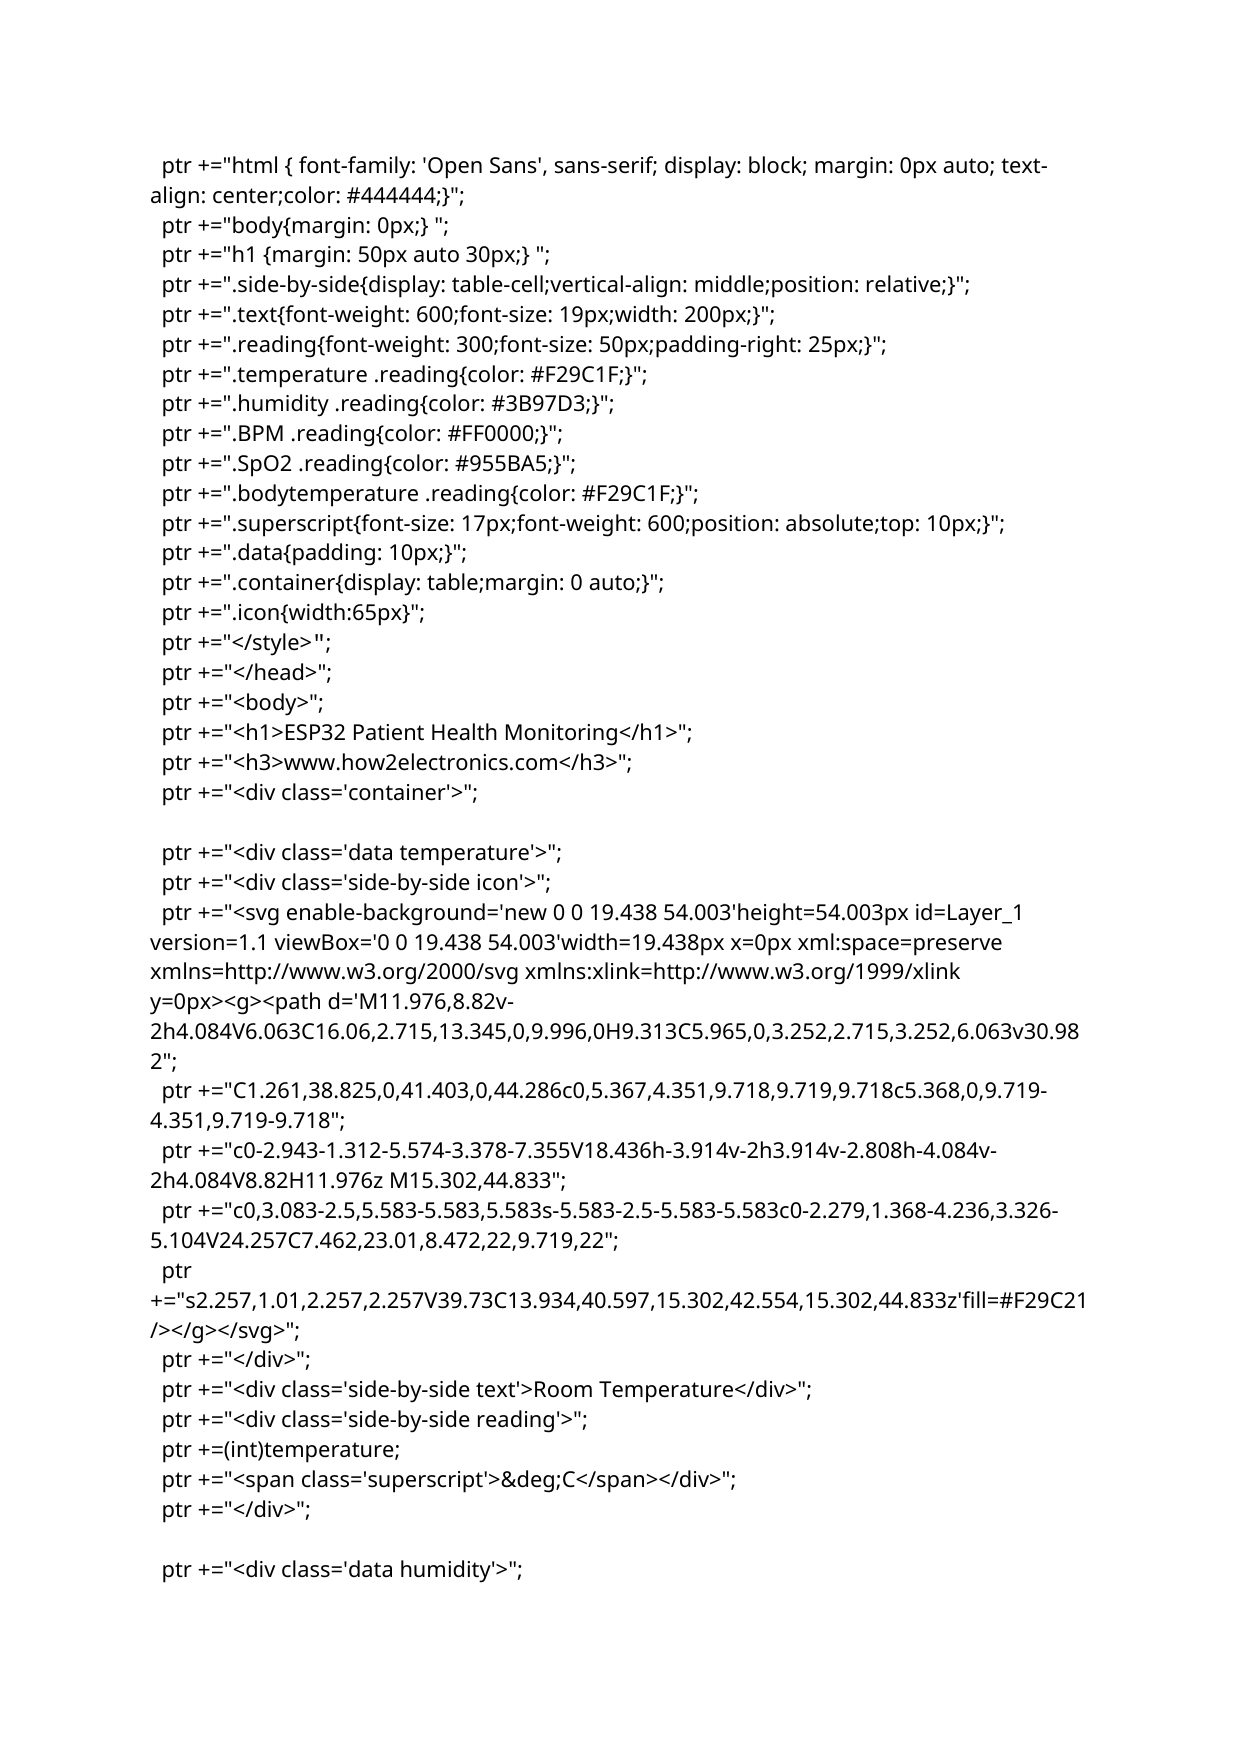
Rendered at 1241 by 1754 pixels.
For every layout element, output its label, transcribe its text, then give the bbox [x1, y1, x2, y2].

text ptr +="s2.257,1.01,2.257,2.257V39.73C13.934,40.597,15.302,42.554,15.302,44.833z'fill=#F29C21 /></g></svg>"; [150, 1255, 1090, 1344]
text ptr +="<body>"; [150, 687, 1090, 717]
text ptr +=".data{padding: 10px;}"; [150, 537, 1090, 567]
text ptr +=".bodytemperature .reading{color: #F29C1F;}"; [150, 478, 1090, 507]
text ptr +=".side-by-side{display: table-cell;vertical-align: middle;position: relative;}"; [150, 269, 1090, 299]
text ptr +="<span class='superscript'>&deg;C</span></div>"; [150, 1464, 1090, 1494]
text ptr +="h1 {margin: 50px auto 30px;} "; [150, 239, 1090, 269]
text ptr +=".temperature .reading{color: #F29C1F;}"; [150, 358, 1090, 388]
text ptr +="<div class='side-by-side icon'>"; [150, 866, 1090, 896]
text ptr +=".text{font-weight: 600;font-size: 19px;width: 200px;}"; [150, 299, 1090, 329]
text ptr +="</div>"; [150, 1494, 1090, 1524]
text ptr +="<h3>www.how2electronics.com</h3>"; [150, 747, 1090, 777]
text ptr +="</head>"; [150, 657, 1090, 687]
text ptr +="<div class='data temperature'>"; [150, 836, 1090, 866]
text ptr +="<div class='side-by-side reading'>"; [150, 1404, 1090, 1434]
text ptr +="c0-2.943-1.312-5.574-3.378-7.355V18.436h-3.914v-2h3.914v-2.808h-4.084v-2h4.084V8.82H11.976z M15.302,44.833"; [150, 1135, 1090, 1195]
text ptr +=".humidity .reading{color: #3B97D3;}"; [150, 388, 1090, 418]
text ptr +=".reading{font-weight: 300;font-size: 50px;padding-right: 25px;}"; [150, 329, 1090, 358]
text ptr +="c0,3.083-2.5,5.583-5.583,5.583s-5.583-2.5-5.583-5.583c0-2.279,1.368-4.236,3.326-5.104V24.257C7.462,23.01,8.472,22,9.719,22"; [150, 1195, 1090, 1255]
text ptr +=".SpO2 .reading{color: #955BA5;}"; [150, 448, 1090, 478]
text ptr +="body{margin: 0px;} "; [150, 209, 1090, 239]
text ptr +=".superscript{font-size: 17px;font-weight: 600;position: absolute;top: 10px;}"; [150, 507, 1090, 537]
text ptr +=".container{display: table;margin: 0 auto;}"; [150, 567, 1090, 597]
text ptr +="html { font-family: 'Open Sans', sans-serif; display: block; margin: 0px auto; text-align: center;color: #444444;}"; [150, 150, 1090, 209]
text ptr +=(int)temperature; [150, 1434, 1090, 1464]
text ptr +="</div>"; [150, 1344, 1090, 1374]
text ptr +="<h1>ESP32 Patient Health Monitoring</h1>"; [150, 717, 1090, 747]
text ptr +=".icon{width:65px}"; [150, 597, 1090, 627]
text ptr +="<div class='data humidity'>"; [150, 1554, 1090, 1584]
text ptr +=".BPM .reading{color: #FF0000;}"; [150, 418, 1090, 448]
text ptr +="C1.261,38.825,0,41.403,0,44.286c0,5.367,4.351,9.718,9.719,9.718c5.368,0,9.719-4.351,9.719-9.718"; [150, 1075, 1090, 1135]
text ptr +="</style>"; [150, 627, 1090, 657]
text ptr +="<svg enable-background='new 0 0 19.438 54.003'height=54.003px id=Layer_1 version=1.1 viewBox='0 0 19.438 54.003'width=19.438px x=0px xml:space=preserve xmlns=http://www.w3.org/2000/svg xmlns:xlink=http://www.w3.org/1999/xlink y=0px><g><path d='M11.976,8.82v-2h4.084V6.063C16.06,2.715,13.345,0,9.996,0H9.313C5.965,0,3.252,2.715,3.252,6.063v30.982"; [150, 896, 1090, 1075]
text ptr +="<div class='container'>"; [150, 777, 1090, 807]
text ptr +="<div class='side-by-side text'>Room Temperature</div>"; [150, 1374, 1090, 1404]
